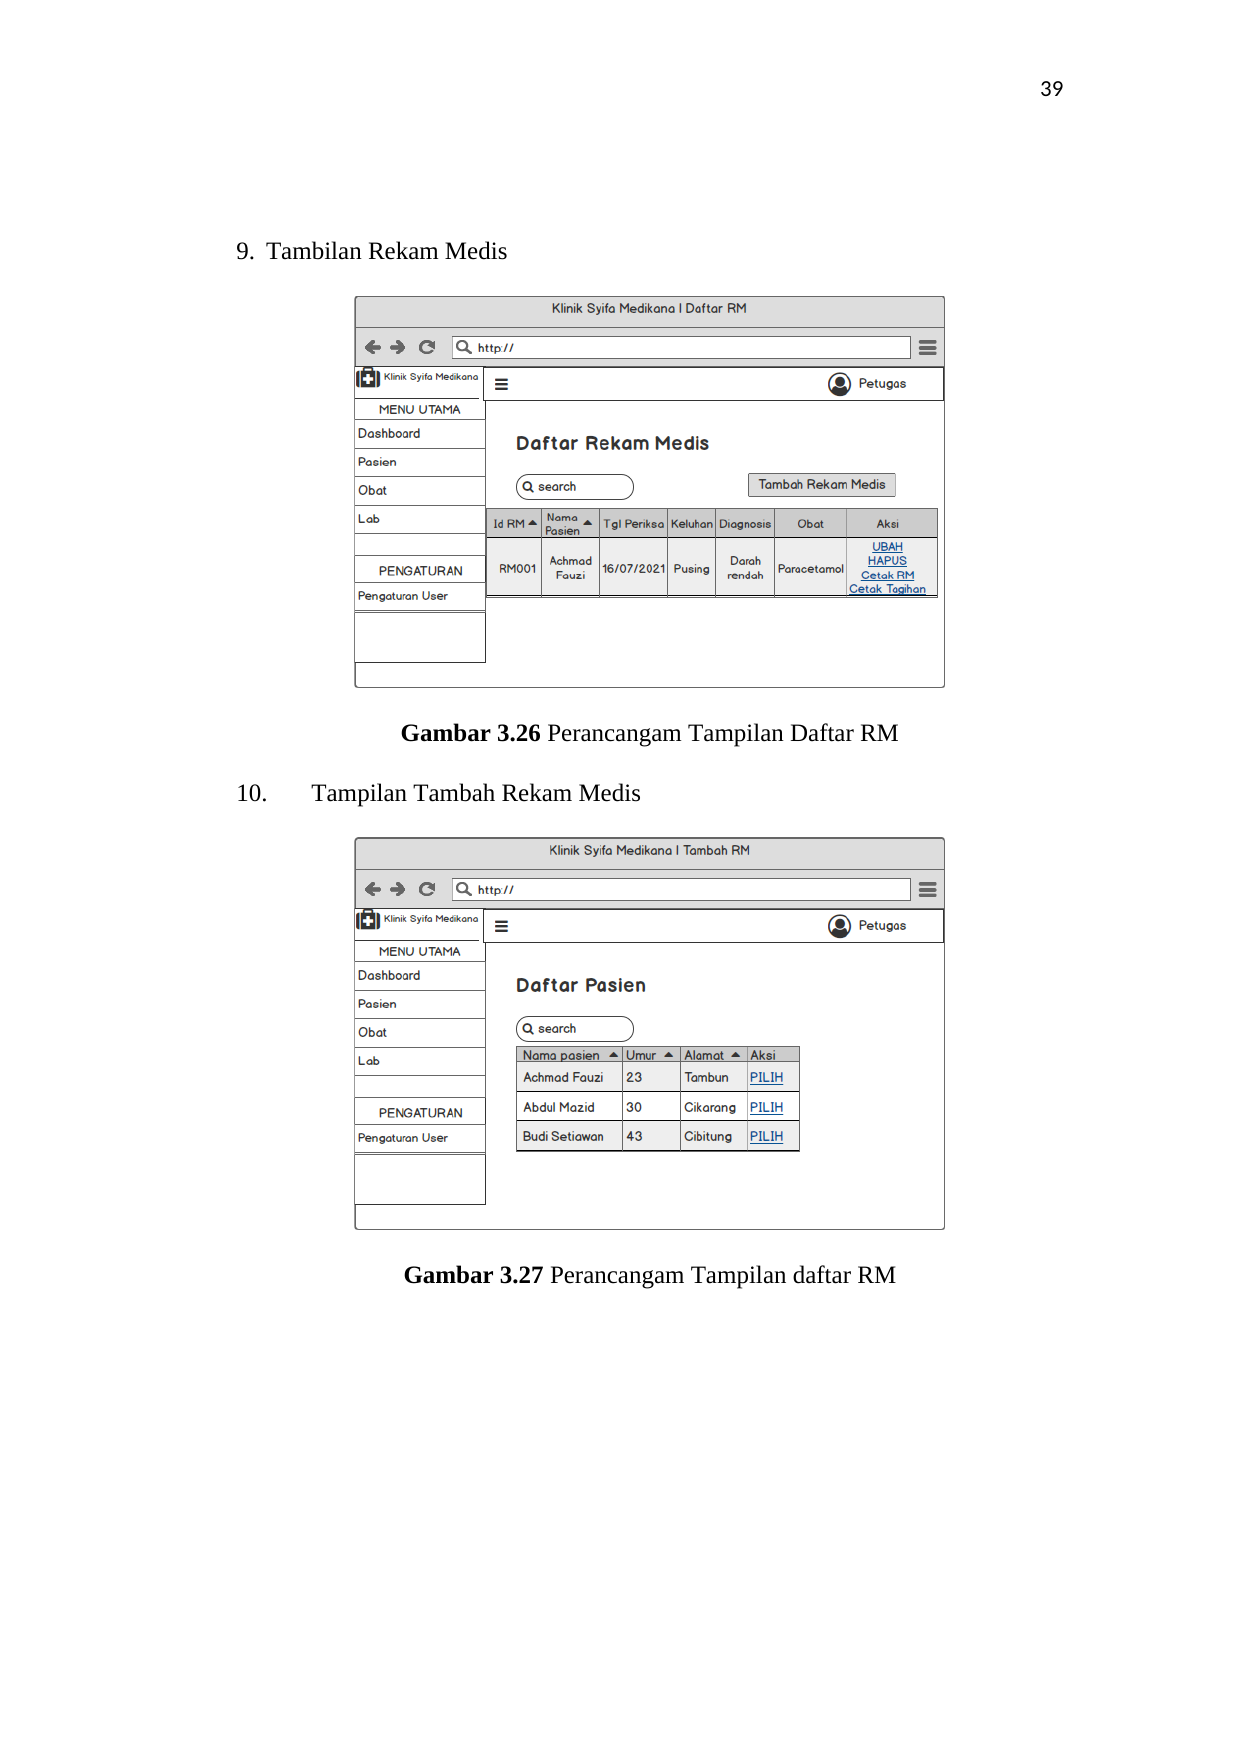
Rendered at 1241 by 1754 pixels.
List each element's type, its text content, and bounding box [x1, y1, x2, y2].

list Tampilan Tambah Rekam Medis [236, 778, 1063, 807]
picture [354, 296, 945, 688]
text Gambar 3.27 Perancangam Tampilan daftar RM [236, 1260, 1063, 1289]
picture [354, 837, 945, 1230]
list Tambilan Rekam Medis [236, 236, 1063, 265]
text Gambar 3.26 Perancangam Tampilan Daftar RM [236, 718, 1063, 747]
